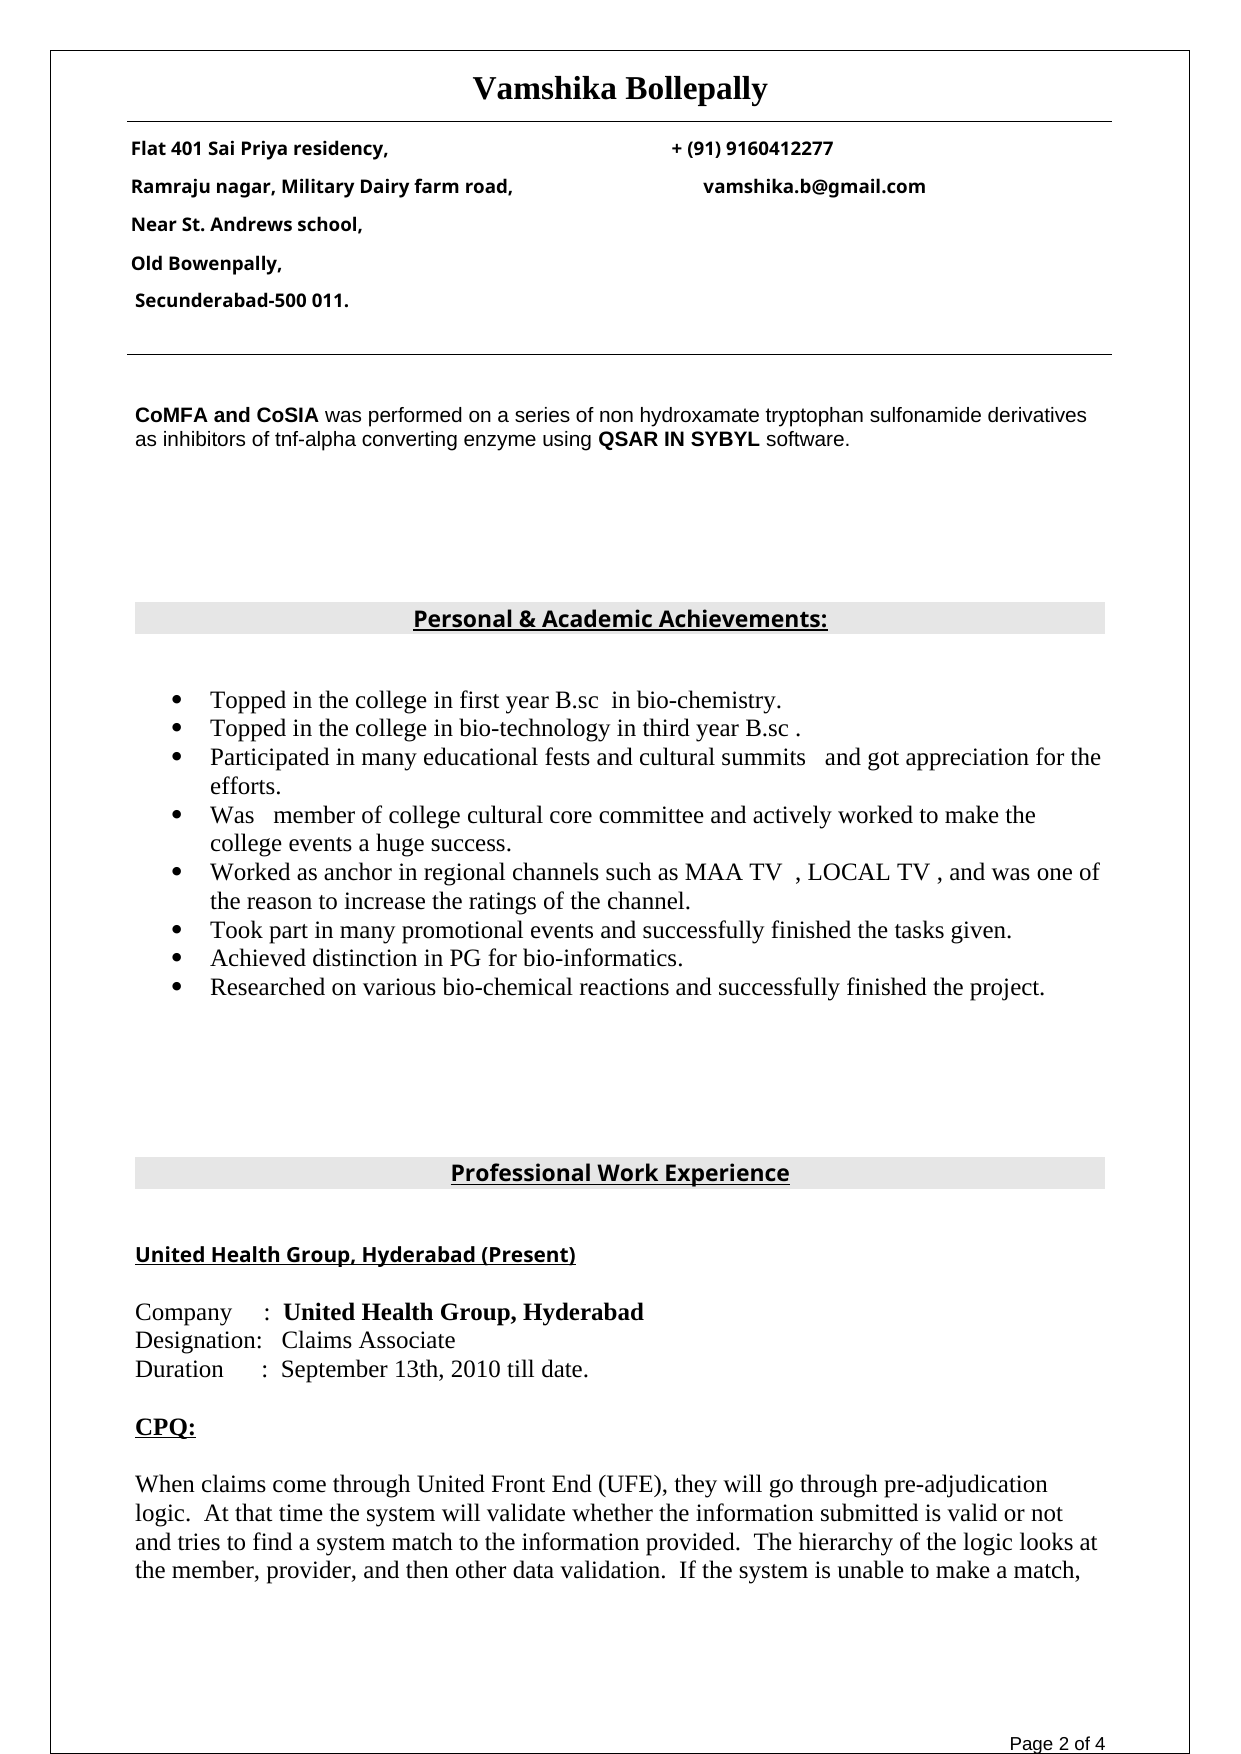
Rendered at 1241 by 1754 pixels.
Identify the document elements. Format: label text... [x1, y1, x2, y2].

list Took part in many promotional events and successfully finished the tasks given. [172, 915, 1105, 943]
text Personal & Academic Achievements: [135, 602, 1105, 634]
text United Health Group, (Present) [135, 1240, 1105, 1268]
list Topped in the college in bio-technology in third year B.sc . [172, 713, 1105, 742]
text Duration : September 13th, 2010 till date. [135, 1354, 1105, 1383]
list Topped in the college in first year B.sc in bio-chemistry. [172, 685, 1105, 713]
list Achieved distinction in PG for bio-informatics. [172, 943, 1105, 972]
list Was member of college cultural core committee and actively worked to make the college events a huge success. [172, 800, 1105, 857]
text Company : United Health Group, [135, 1297, 1105, 1325]
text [135, 1469, 1105, 1584]
text Professional Work Experience [135, 1157, 1105, 1189]
text Designation: Claims Associate [135, 1325, 1105, 1354]
list Researched on various bio-chemical reactions and successfully finished the project. [172, 972, 1105, 1001]
text CoMFA and CoSIA was performed on a series of non hydroxamate tryptophan sulfonamide derivatives as inhibitors of tnf-alpha converting enzyme using QSAR IN SYBYL software. [135, 403, 1105, 451]
list Worked as anchor in regional channels such as MAA TV , LOCAL TV , and was one of the reason to increase the ratings of the channel. [172, 857, 1105, 915]
list Participated in many educational fests and cultural summits and got appreciation for the efforts. [172, 742, 1105, 800]
text CPQ: [135, 1412, 1105, 1440]
